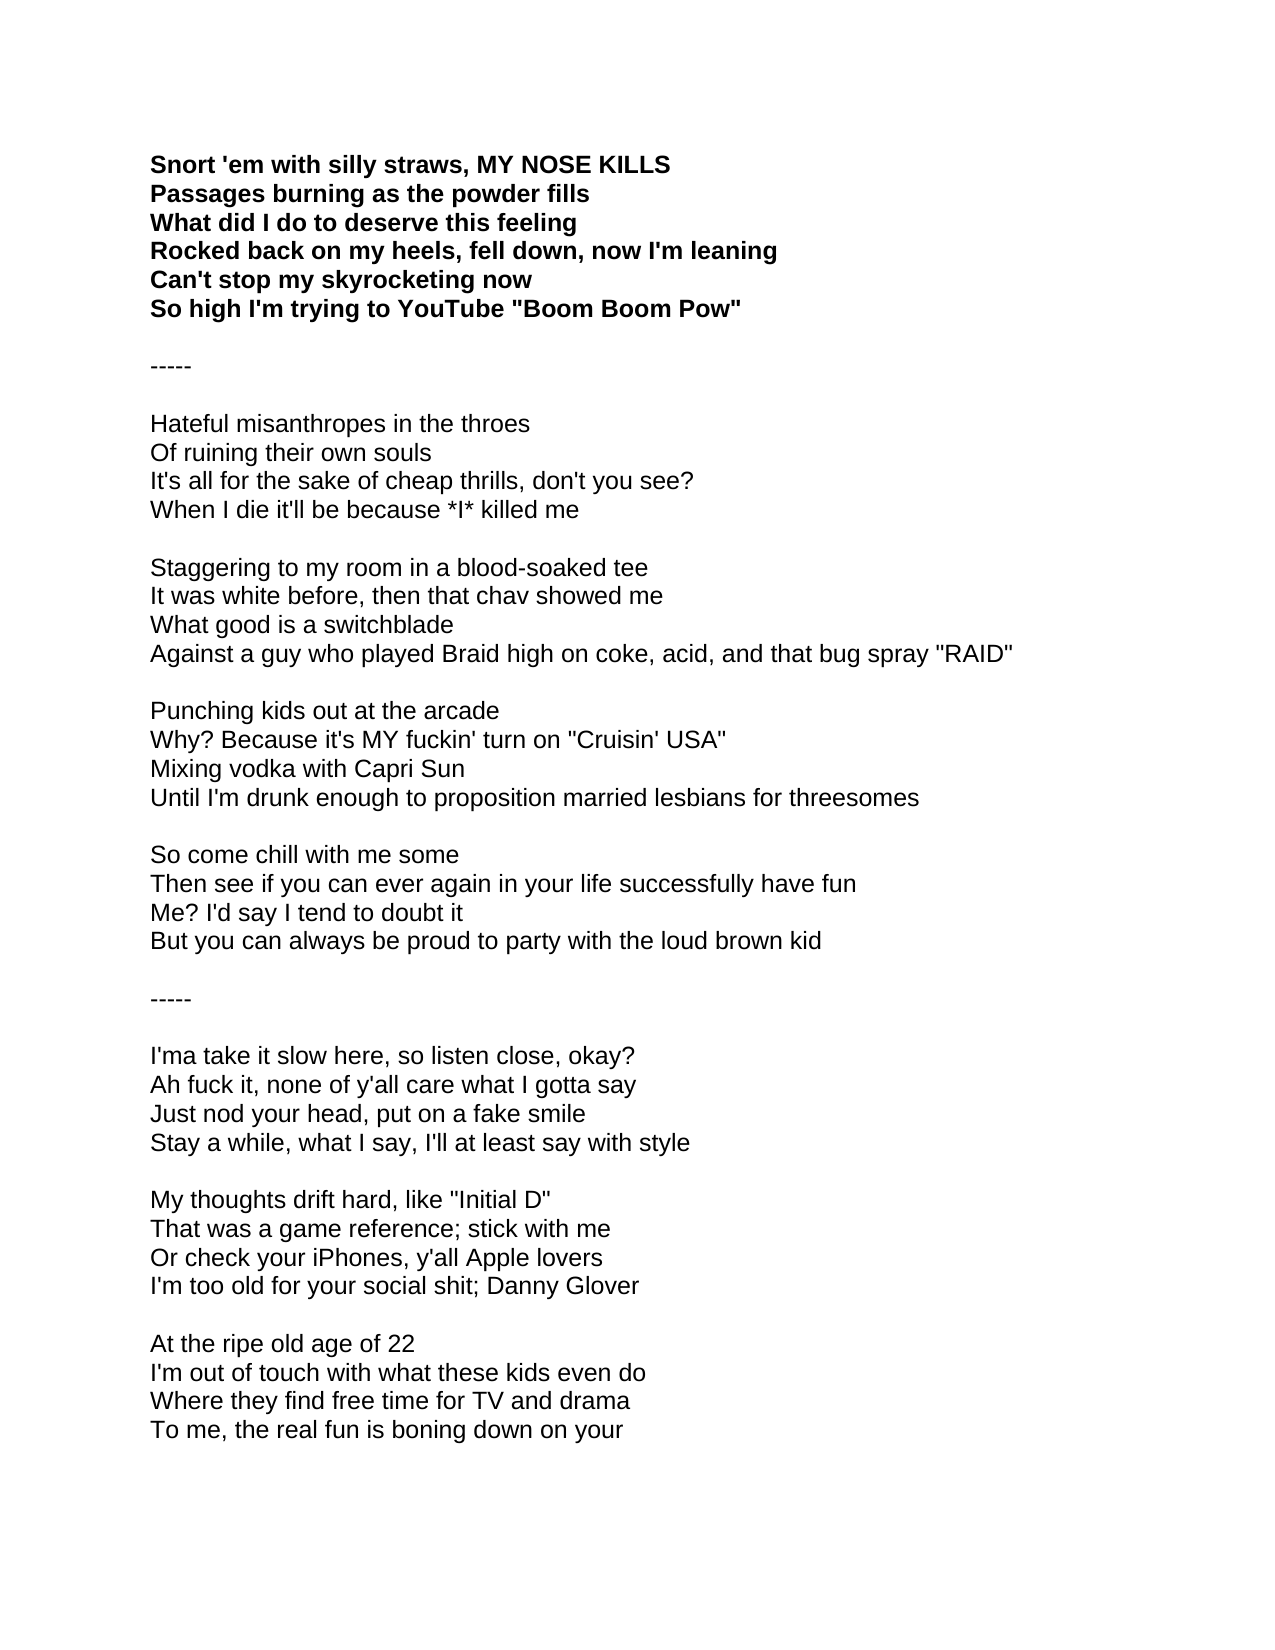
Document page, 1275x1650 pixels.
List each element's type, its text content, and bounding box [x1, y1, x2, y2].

text I'm out of touch with what these kids even do [150, 1357, 1125, 1386]
text What did I do to deserve this feeling [150, 207, 1125, 236]
text Staggering to my room in a blood-soaked tee [150, 552, 1125, 581]
text Ah fuck it, none of y'all care what I gotta say [150, 1070, 1125, 1099]
text Rocked back on my heels, fell down, now I'm leaning [150, 236, 1125, 265]
text Then see if you can ever again in your life successfully have fun [150, 869, 1125, 897]
text Snort 'em with silly straws, MY NOSE KILLS [150, 150, 1125, 179]
text I'ma take it slow here, so listen close, okay? [150, 1041, 1125, 1070]
text But you can always be proud to party with the loud brown kid [150, 926, 1125, 955]
text ----- [150, 984, 1125, 1012]
text What good is a switchblade [150, 610, 1125, 639]
text Just nod your head, put on a fake smile [150, 1099, 1125, 1127]
text To me, the real fun is boning down on your [150, 1415, 1125, 1444]
text Or check your iPhones, y'all Apple lovers [150, 1242, 1125, 1271]
text When I die it'll be because *I* killed me [150, 495, 1125, 524]
text Passages burning as the powder fills [150, 179, 1125, 207]
text Me? I'd say I tend to doubt it [150, 897, 1125, 926]
text Against a guy who played Braid high on coke, acid, and that bug spray "RAID" [150, 639, 1125, 667]
text Hateful misanthropes in the throes [150, 409, 1125, 437]
text At the ripe old age of 22 [150, 1329, 1125, 1357]
text My thoughts drift hard, like "Initial D" [150, 1185, 1125, 1214]
text Why? Because it's MY fuckin' turn on "Cruisin' USA" [150, 725, 1125, 754]
text ----- [150, 351, 1125, 380]
text I'm too old for your social shit; Danny Glover [150, 1271, 1125, 1300]
text So high I'm trying to YouTube "Boom Boom Pow" [150, 294, 1125, 322]
text Where they find free time for TV and drama [150, 1386, 1125, 1415]
text Until I'm drunk enough to proposition married lesbians for threesomes [150, 782, 1125, 811]
text That was a game reference; stick with me [150, 1214, 1125, 1242]
text So come chill with me some [150, 840, 1125, 869]
text Punching kids out at the arcade [150, 696, 1125, 725]
text Mixing vodka with Capri Sun [150, 754, 1125, 782]
text Of ruining their own souls [150, 437, 1125, 466]
text Stay a while, what I say, I'll at least say with style [150, 1127, 1125, 1156]
text It was white before, then that chav showed me [150, 581, 1125, 610]
text It's all for the sake of cheap thrills, don't you see? [150, 466, 1125, 495]
text Can't stop my skyrocketing now [150, 265, 1125, 294]
